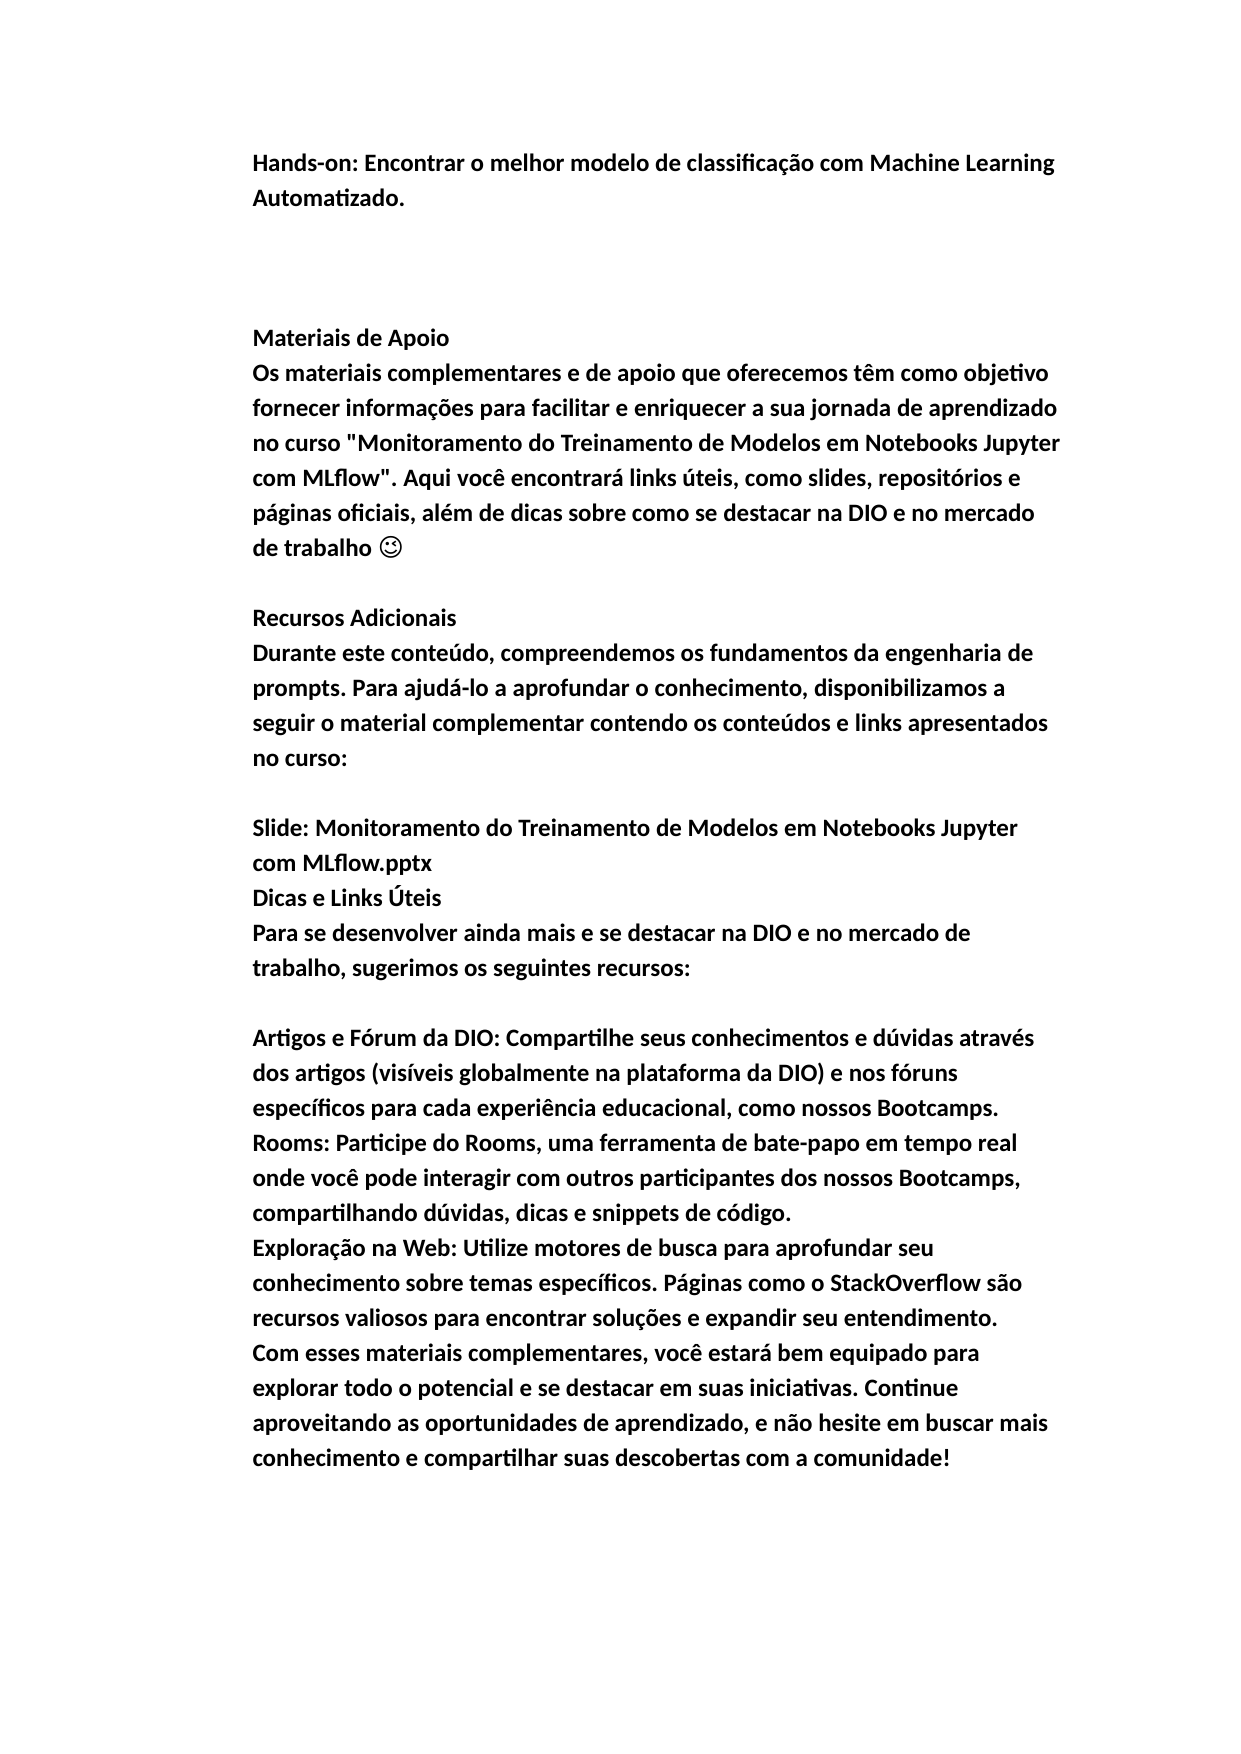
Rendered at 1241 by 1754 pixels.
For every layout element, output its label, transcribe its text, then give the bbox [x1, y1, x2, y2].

list Exploração na Web: Utilize motores de busca para aprofundar seu conhecimento sobre temas específicos. Páginas como o StackOverflow são recursos valiosos para encontrar soluções e expandir seu entendimento. [252, 1233, 1063, 1333]
list Recursos Adicionais [252, 603, 1063, 633]
list Para se desenvolver ainda mais e se destacar na DIO e no mercado de trabalho, sugerimos os seguintes recursos: [252, 918, 1063, 983]
list Slide: Monitoramento do Treinamento de Modelos em Notebooks Jupyter com MLflow.pptx [252, 813, 1063, 878]
list Durante este conteúdo, compreendemos os fundamentos da engenharia de prompts. Para ajudá-lo a aprofundar o conhecimento, disponibilizamos a seguir o material complementar contendo os conteúdos e links apresentados no curso: [252, 638, 1063, 773]
list Os materiais complementares e de apoio que oferecemos têm como objetivo fornecer informações para facilitar e enriquecer a sua jornada de aprendizado no curso "Monitoramento do Treinamento de Modelos em Notebooks Jupyter com MLflow". Aqui você encontrará links úteis, como slides, repositórios e páginas oficiais, além de dicas sobre como se destacar na DIO e no mercado de trabalho 😉 [252, 358, 1063, 563]
list Artigos e Fórum da DIO: Compartilhe seus conhecimentos e dúvidas através dos artigos (visíveis globalmente na plataforma da DIO) e nos fóruns específicos para cada experiência educacional, como nossos Bootcamps. [252, 1023, 1063, 1123]
list Hands-on: Encontrar o melhor modelo de classificação com Machine Learning Automatizado. [252, 148, 1063, 213]
list Dicas e Links Úteis [252, 883, 1063, 913]
list Materiais de Apoio [252, 323, 1063, 353]
list Rooms: Participe do Rooms, uma ferramenta de bate-papo em tempo real onde você pode interagir com outros participantes dos nossos Bootcamps, compartilhando dúvidas, dicas e snippets de código. [252, 1128, 1063, 1228]
list Com esses materiais complementares, você estará bem equipado para explorar todo o potencial e se destacar em suas iniciativas. Continue aproveitando as oportunidades de aprendizado, e não hesite em buscar mais conhecimento e compartilhar suas descobertas com a comunidade! [252, 1338, 1063, 1473]
